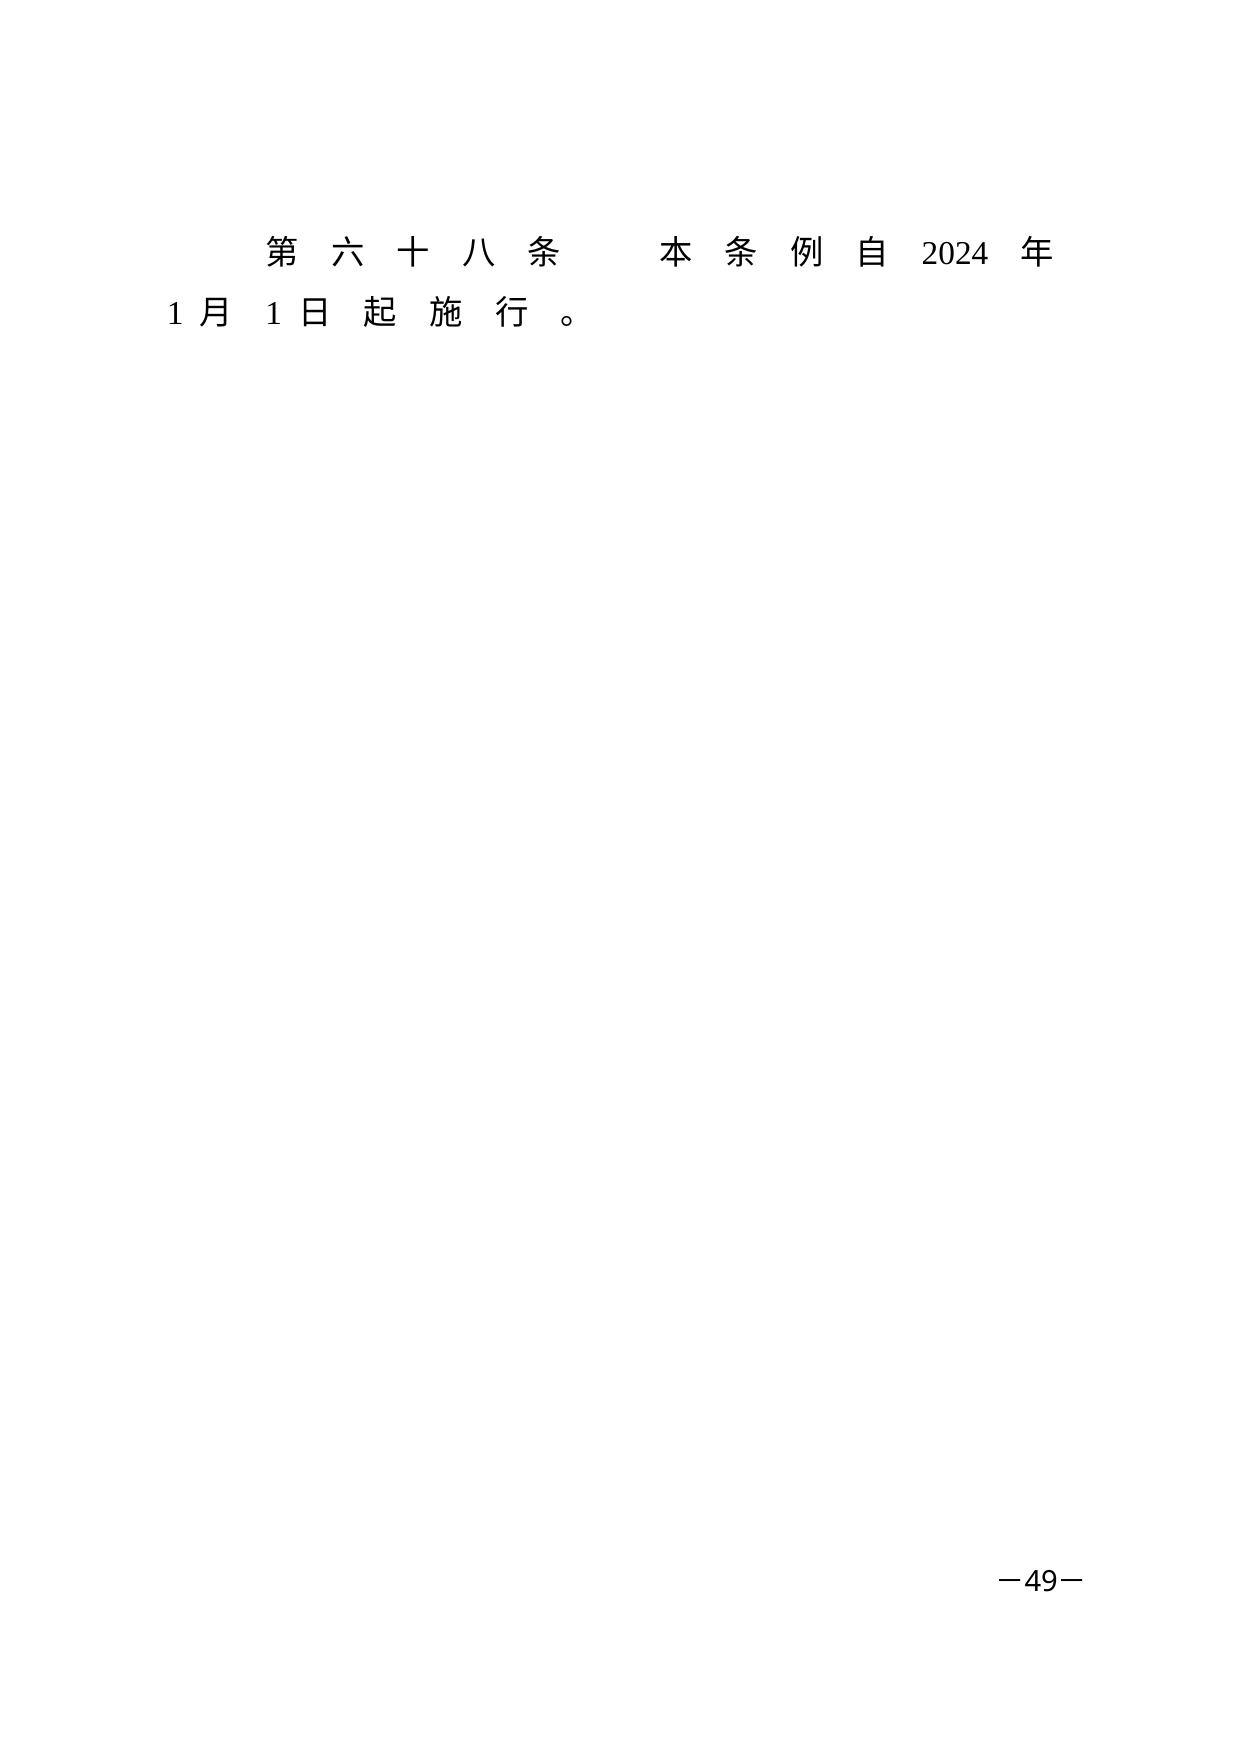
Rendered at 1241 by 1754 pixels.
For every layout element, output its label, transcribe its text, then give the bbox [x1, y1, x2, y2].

text 第六十八条 本条例自2024年1月1日起施行。 [167, 219, 1085, 340]
